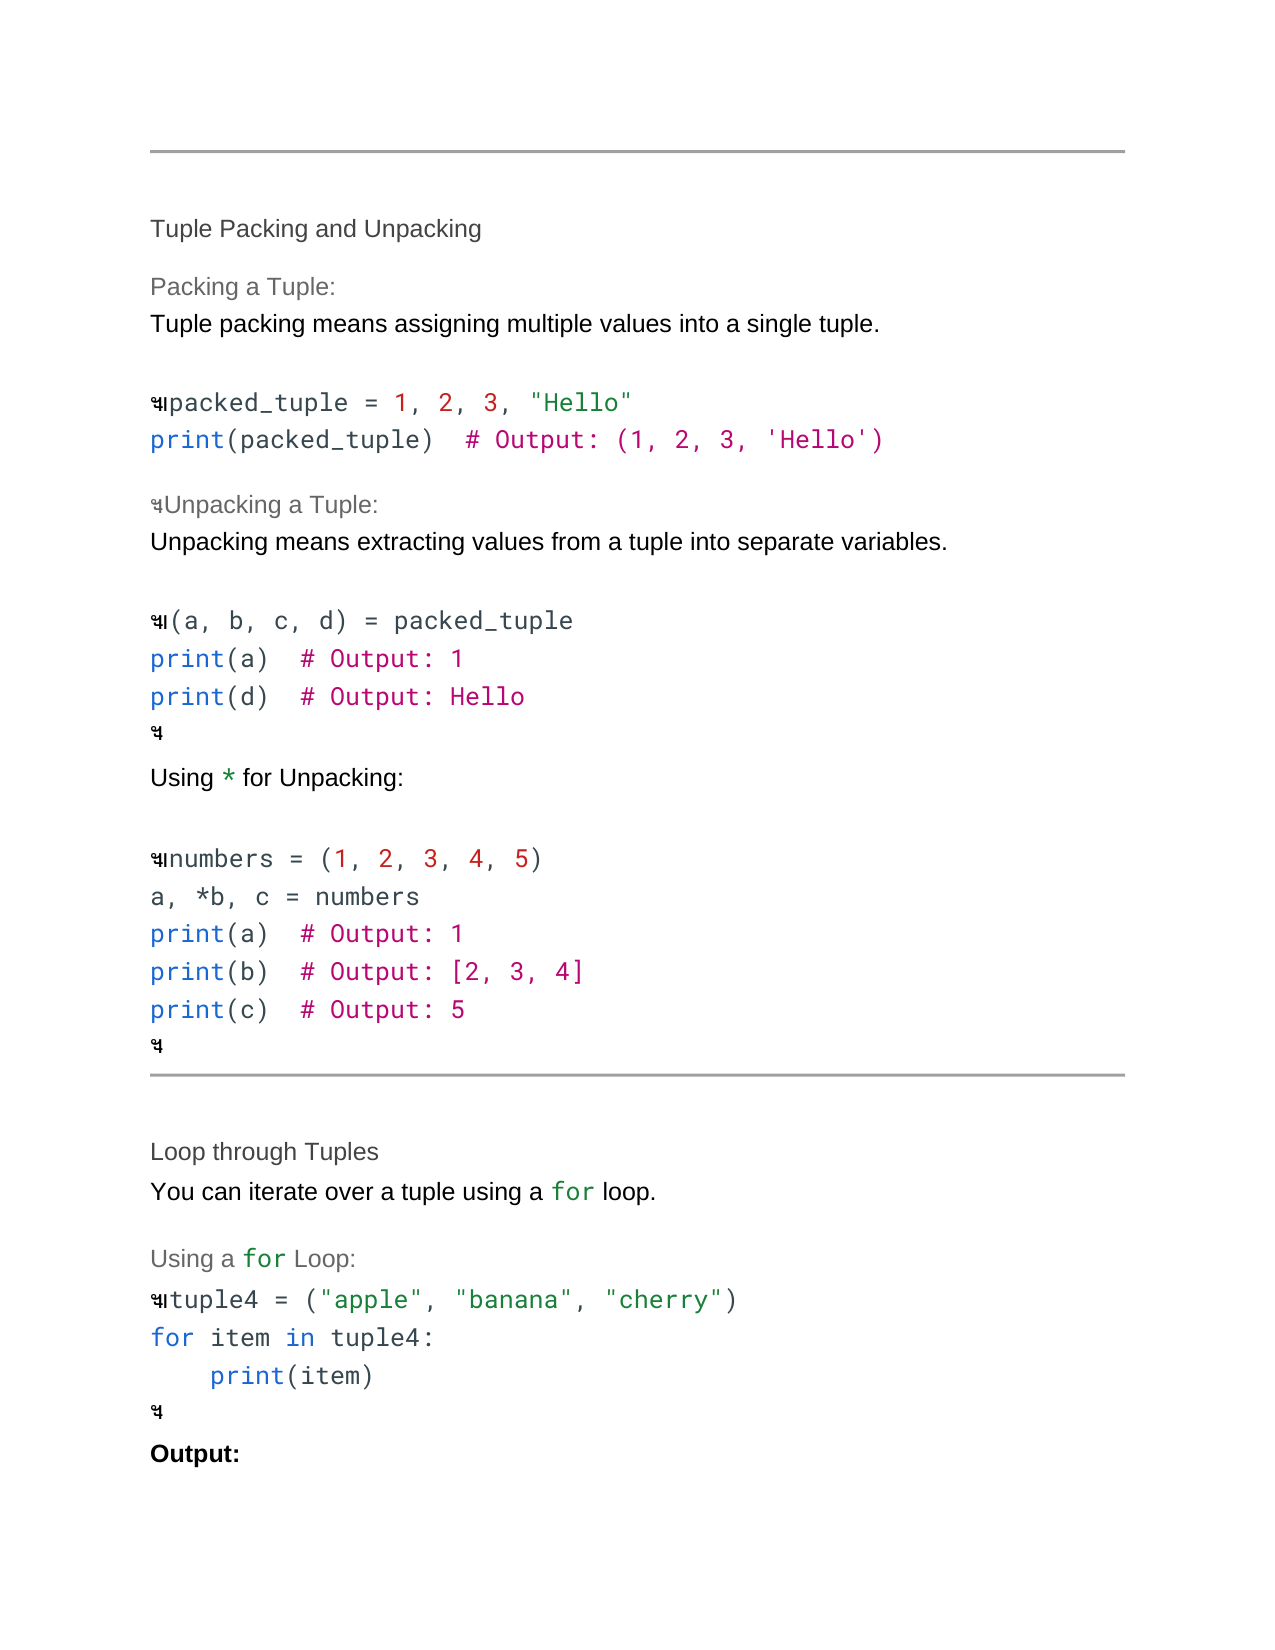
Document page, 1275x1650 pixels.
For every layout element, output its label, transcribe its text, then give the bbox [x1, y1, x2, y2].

text Tuple packing means assigning multiple values into a single tuple. [150, 308, 1125, 337]
subtitle Using a for Loop: [150, 1241, 1125, 1274]
text print(b) # Output: [2, 3, 4] [150, 954, 1125, 988]
text Unpacking means extracting values from a tuple into separate variables. [150, 527, 1125, 556]
text print(a) # Output: 1 [150, 917, 1125, 950]
subtitle Loop through Tuples [150, 1137, 1125, 1166]
text  [150, 1396, 1125, 1425]
text You can iterate over a tuple using a for loop. [150, 1174, 1125, 1207]
text print(a) # Output: 1 [150, 641, 1125, 674]
text tuple4 = ("apple", "banana", "cherry") [150, 1283, 1125, 1316]
subtitle Packing a Tuple: [150, 271, 1125, 300]
text for item in tuple4: [150, 1321, 1125, 1353]
text packed_tuple = 1, 2, 3, "Hello" [150, 385, 1125, 418]
text Using * for Unpacking: [150, 760, 1125, 793]
text  [150, 1030, 1125, 1059]
subtitle Unpacking a Tuple: [150, 490, 1125, 518]
text Output: [150, 1439, 1125, 1468]
text (a, b, c, d) = packed_tuple [150, 603, 1125, 636]
text a, *b, c = numbers [150, 879, 1125, 912]
text print(item) [150, 1358, 1125, 1391]
text  [150, 717, 1125, 745]
text numbers = (1, 2, 3, 4, 5) [150, 841, 1125, 874]
subtitle Tuple Packing and Unpacking [150, 213, 1125, 242]
text print(packed_tuple) # Output: (1, 2, 3, 'Hello') [150, 423, 1125, 456]
text print(d) # Output: Hello [150, 679, 1125, 712]
text print(c) # Output: 5 [150, 992, 1125, 1026]
